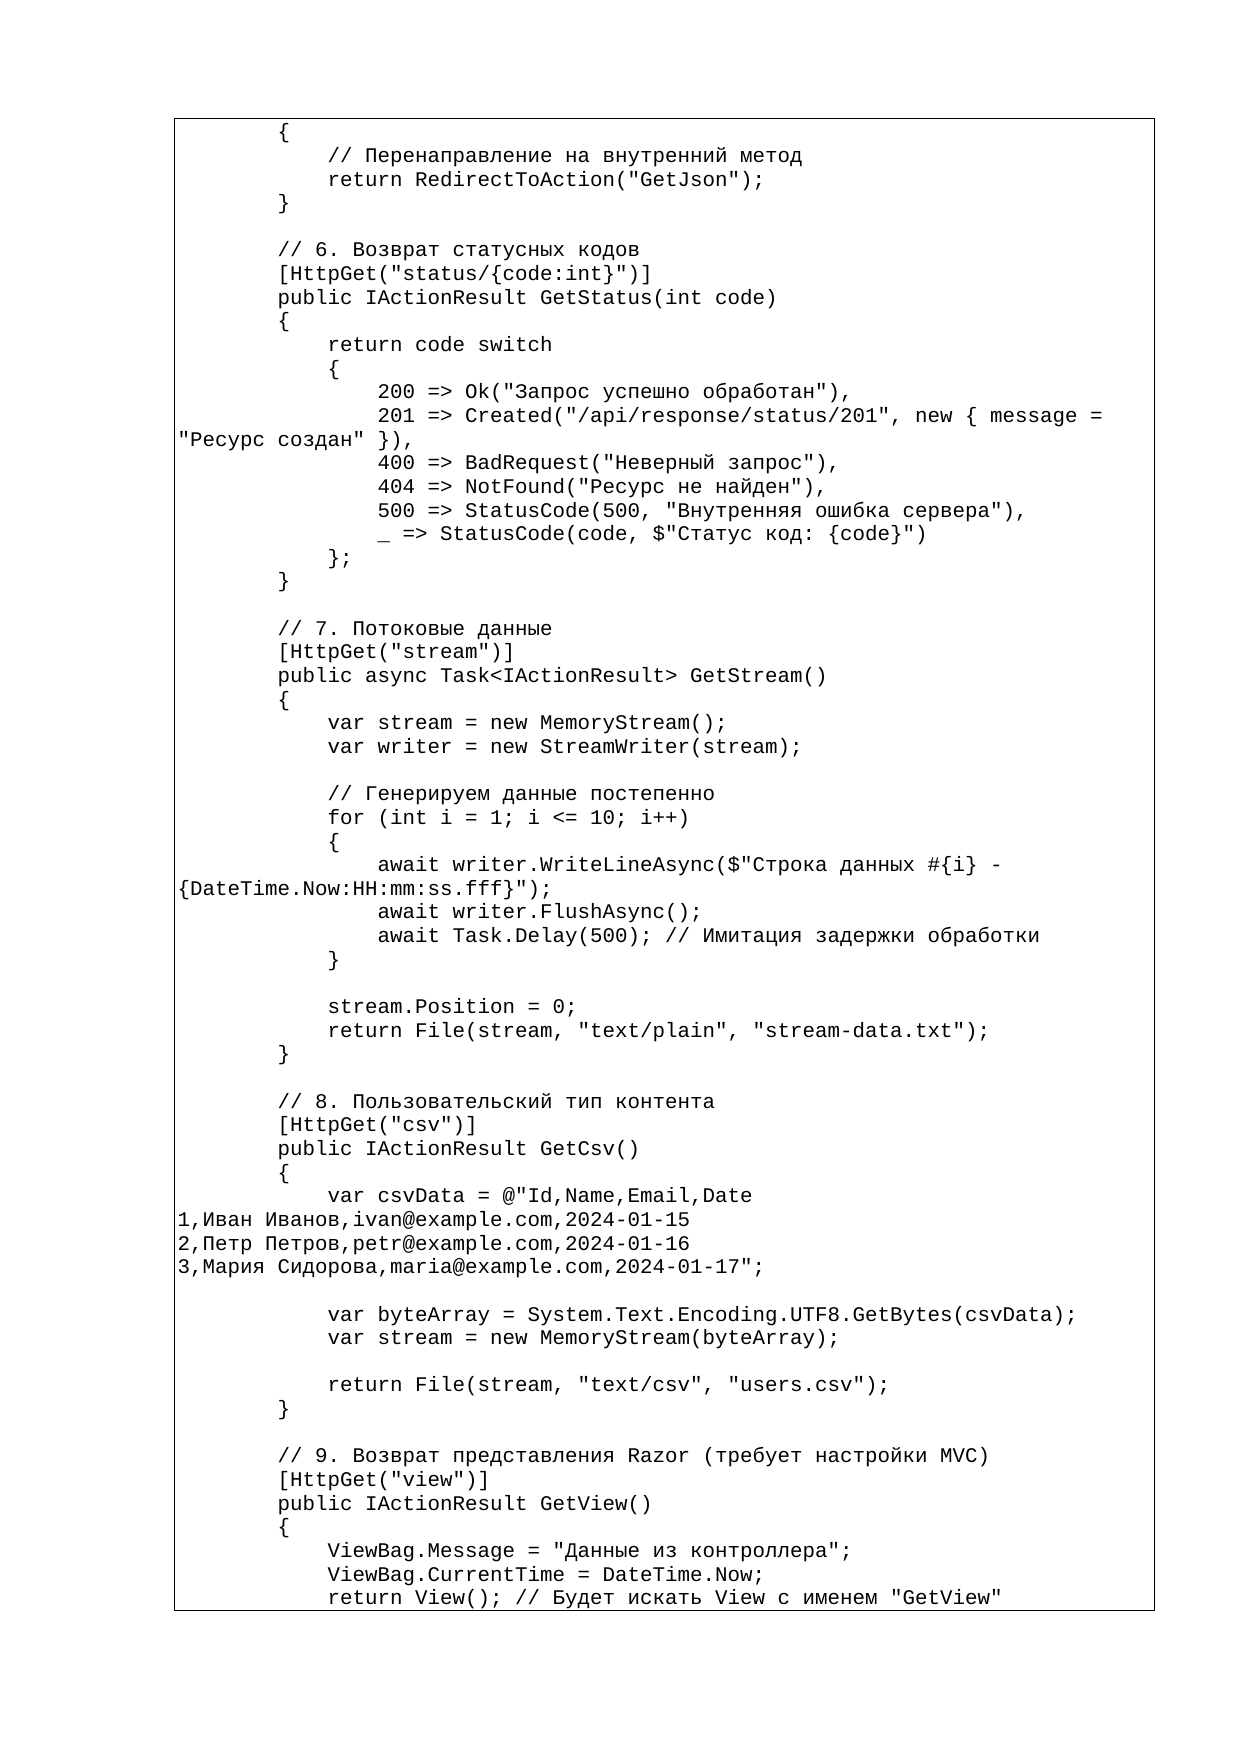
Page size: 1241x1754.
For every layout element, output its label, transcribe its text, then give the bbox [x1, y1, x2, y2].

text var writer = new StreamWriter(stream); [177, 736, 1152, 760]
text { [177, 689, 1152, 712]
text { [175, 119, 1154, 145]
text [HttpGet("view")] [177, 1469, 1152, 1493]
text 200 => Ok("Запрос успешно обработан"), [177, 381, 1152, 405]
text ViewBag.CurrentTime = DateTime.Now; [177, 1564, 1152, 1587]
text return View(); // Будет искать View с именем "GetView" [177, 1587, 1152, 1610]
text { [177, 358, 1152, 381]
text { [177, 831, 1152, 854]
text return File(stream, "text/plain", "stream-data.txt"); [177, 1020, 1152, 1043]
text public IActionResult GetStatus(int code) [177, 287, 1152, 310]
text // 9. Возврат представления Razor (требует настройки MVC) [177, 1445, 1152, 1469]
text 201 => Created("/api/response/status/201", new { message = "Ресурс создан" }), [177, 405, 1152, 452]
text var byteArray = System.Text.Encoding.UTF8.GetBytes(csvData); [177, 1303, 1152, 1327]
text { [177, 310, 1152, 334]
text stream.Position = 0; [177, 996, 1152, 1020]
text 1,Иван Иванов,ivan@example.com,2024-01-15 [177, 1209, 1152, 1233]
text // 7. Потоковые данные [177, 618, 1152, 641]
text 404 => NotFound("Ресурс не найден"), [177, 476, 1152, 499]
text { [177, 1516, 1152, 1540]
text // 8. Пользовательский тип контента [177, 1091, 1152, 1114]
text [HttpGet("csv")] [177, 1114, 1152, 1138]
text }; [177, 547, 1152, 571]
text return code switch [177, 334, 1152, 358]
text public IActionResult GetCsv() [177, 1138, 1152, 1162]
text { [177, 1162, 1152, 1185]
text _ => StatusCode(code, $"Статус код: {code}") [177, 523, 1152, 547]
text await writer.FlushAsync(); [177, 902, 1152, 925]
text var csvData = @"Id,Name,Email,Date [177, 1185, 1152, 1209]
text public async Task<IActionResult> GetStream() [177, 665, 1152, 689]
text 500 => StatusCode(500, "Внутренняя ошибка сервера"), [177, 499, 1152, 523]
text ViewBag.Message = "Данные из контроллера"; [177, 1540, 1152, 1564]
text var stream = new MemoryStream(); [177, 712, 1152, 736]
text await writer.WriteLineAsync($"Строка данных #{i} - {DateTime.Now:HH:mm:ss.fff}"); [177, 854, 1152, 902]
text // 6. Возврат статусных кодов [177, 239, 1152, 263]
text 3,Мария Сидорова,maria@example.com,2024-01-17"; [177, 1256, 1152, 1280]
text return File(stream, "text/csv", "users.csv"); [177, 1374, 1152, 1398]
text } [177, 949, 1152, 972]
text public IActionResult GetView() [177, 1493, 1152, 1516]
text } [177, 192, 1152, 216]
text 2,Петр Петров,petr@example.com,2024-01-16 [177, 1233, 1152, 1256]
text [HttpGet("stream")] [177, 641, 1152, 665]
text await Task.Delay(500); // Имитация задержки обработки [177, 925, 1152, 949]
text } [177, 1398, 1152, 1422]
text } [177, 1043, 1152, 1067]
text } [177, 571, 1152, 594]
text 400 => BadRequest("Неверный запрос"), [177, 452, 1152, 476]
text return RedirectToAction("GetJson"); [177, 168, 1152, 192]
text [HttpGet("status/{code:int}")] [177, 263, 1152, 287]
text // Генерируем данные постепенно [177, 783, 1152, 807]
text // Перенаправление на внутренний метод [177, 145, 1152, 168]
text for (int i = 1; i <= 10; i++) [177, 807, 1152, 831]
text var stream = new MemoryStream(byteArray); [177, 1327, 1152, 1351]
